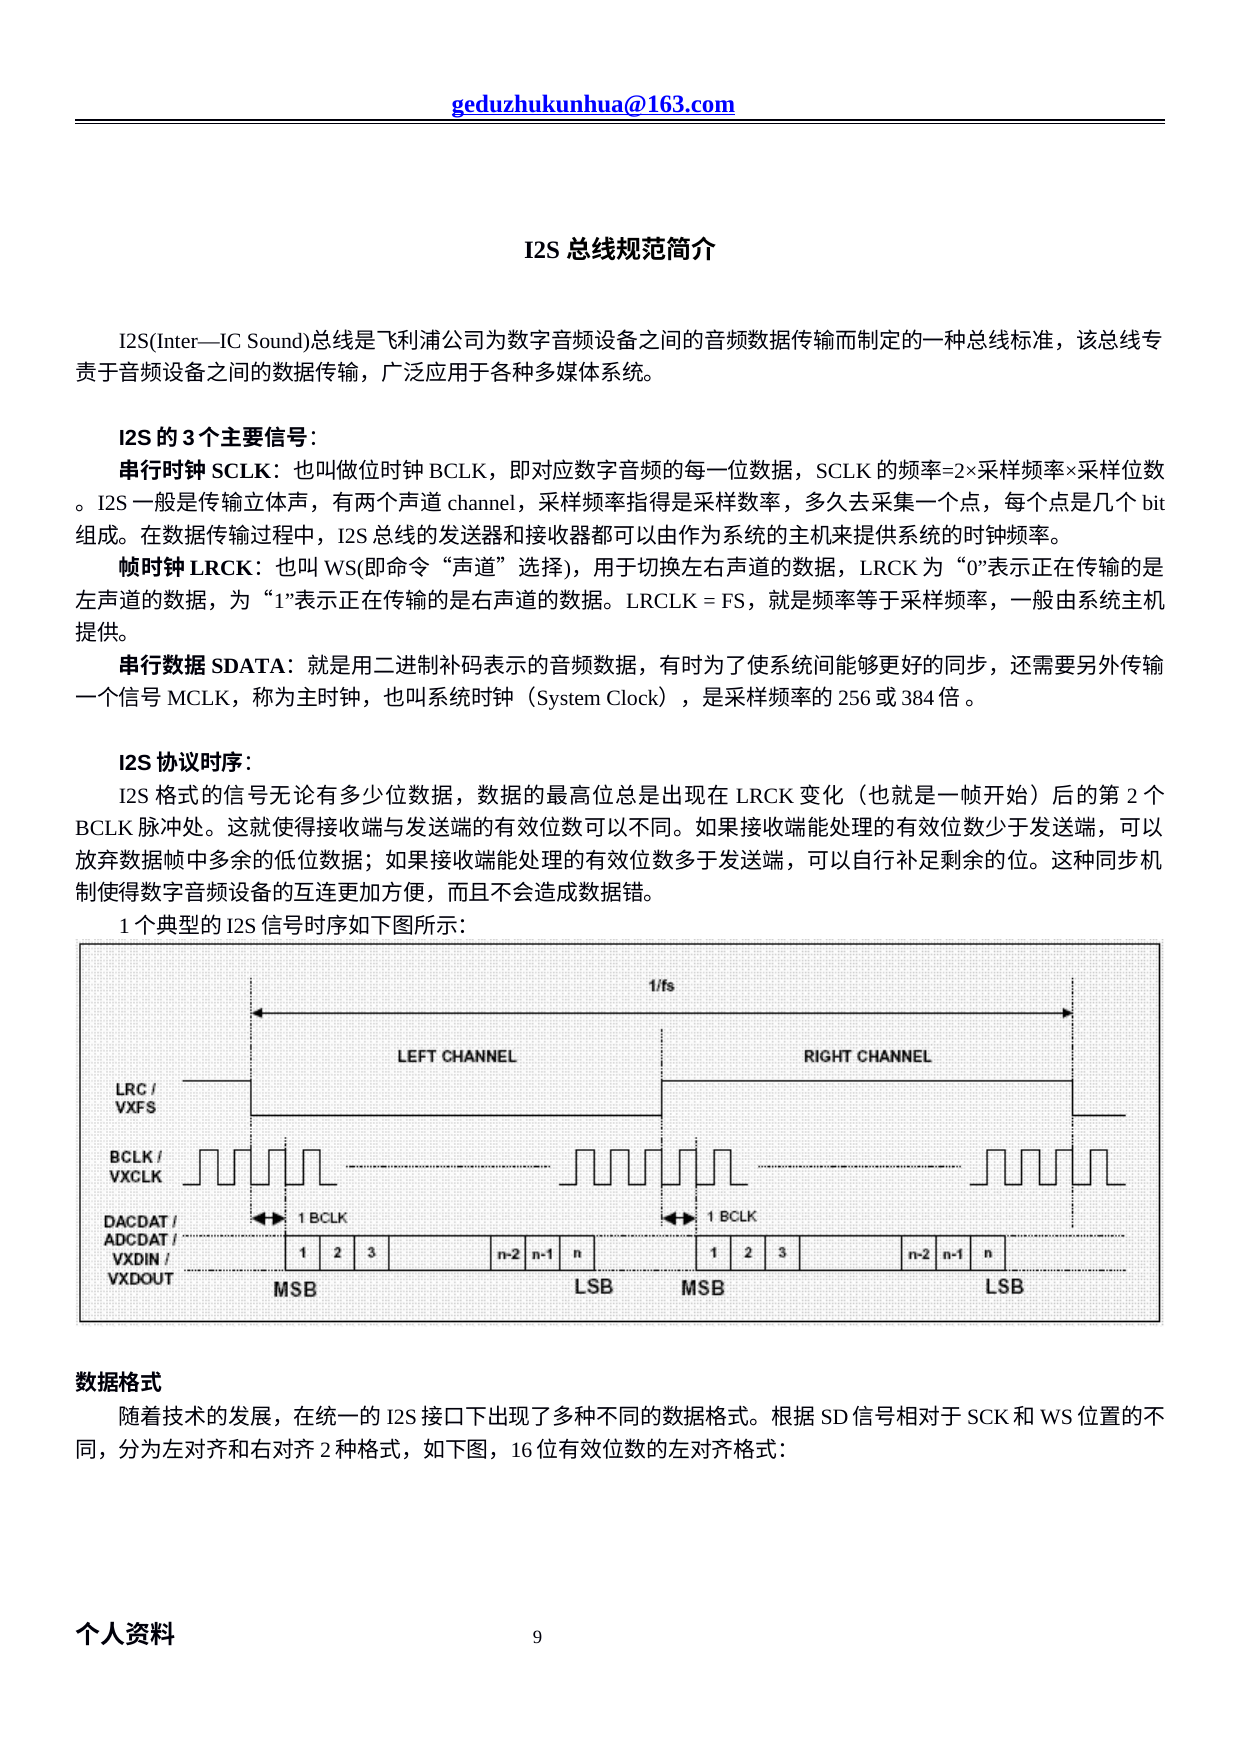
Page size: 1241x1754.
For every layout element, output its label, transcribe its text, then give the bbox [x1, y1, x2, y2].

text 帧时钟LRCK：也叫WS(即命令“声道”选择)，用于切换左右声道的数据，LRCK为“0”表示正在传输的是左声道的数据，为“1”表示正在传输的是右声道的数据。LRCLK = FS，就是频率等于采样频率，一般由系统主机提供。 [75, 550, 1165, 647]
text I2S格式的信号无论有多少位数据，数据的最高位总是出现在LRCK变化（也就是一帧开始）后的第2个BCLK脉冲处。这就使得接收端与发送端的有效位数可以不同。如果接收端能处理的有效位数少于发送端，可以放弃数据帧中多余的低位数据；如果接收端能处理的有效位数多于发送端，可以自行补足剩余的位。这种同步机制使得数字音频设备的互连更加方便，而且不会造成数据错。 [75, 777, 1165, 907]
text 串行数据SDATA：就是用二进制补码表示的音频数据，有时为了使系统间能够更好的同步，还需要另外传输一个信号MCLK，称为主时钟，也叫系统时钟（System Clock），是采样频率的256或384倍 。 [75, 647, 1165, 712]
text 随着技术的发展，在统一的I2S接口下出现了多种不同的数据格式。根据SD信号相对于SCK和WS位置的不同，分为左对齐和右对齐2种格式，如下图，16位有效位数的左对齐格式： [75, 1399, 1165, 1464]
text 1个典型的I2S信号时序如下图所示： [75, 907, 1165, 939]
picture [75, 939, 1165, 1327]
text I2S(Inter—IC Sound)总线是飞利浦公司为数字音频设备之间的音频数据传输而制定的一种总线标准，该总线专责于音频设备之间的数据传输，广泛应用于各种多媒体系统。 [75, 322, 1165, 387]
text I2S协议时序： [75, 745, 1165, 777]
text 串行时钟 SCLK：也叫做位时钟BCLK，即对应数字音频的每一位数据，SCLK的频率=2×采样频率×采样位数 。I2S一般是传输立体声，有两个声道channel，采样频率指得是采样数率，多久去采集一个点，每个点是几个bit组成。在数据传输过程中，I2S总线的发送器和接收器都可以由作为系统的主机来提供系统的时钟频率。 [75, 452, 1165, 550]
subtitle 数据格式 [75, 1364, 1165, 1397]
text I2S的3个主要信号： [75, 420, 1165, 452]
subtitle I2S 总线规范简介 [75, 215, 1165, 280]
